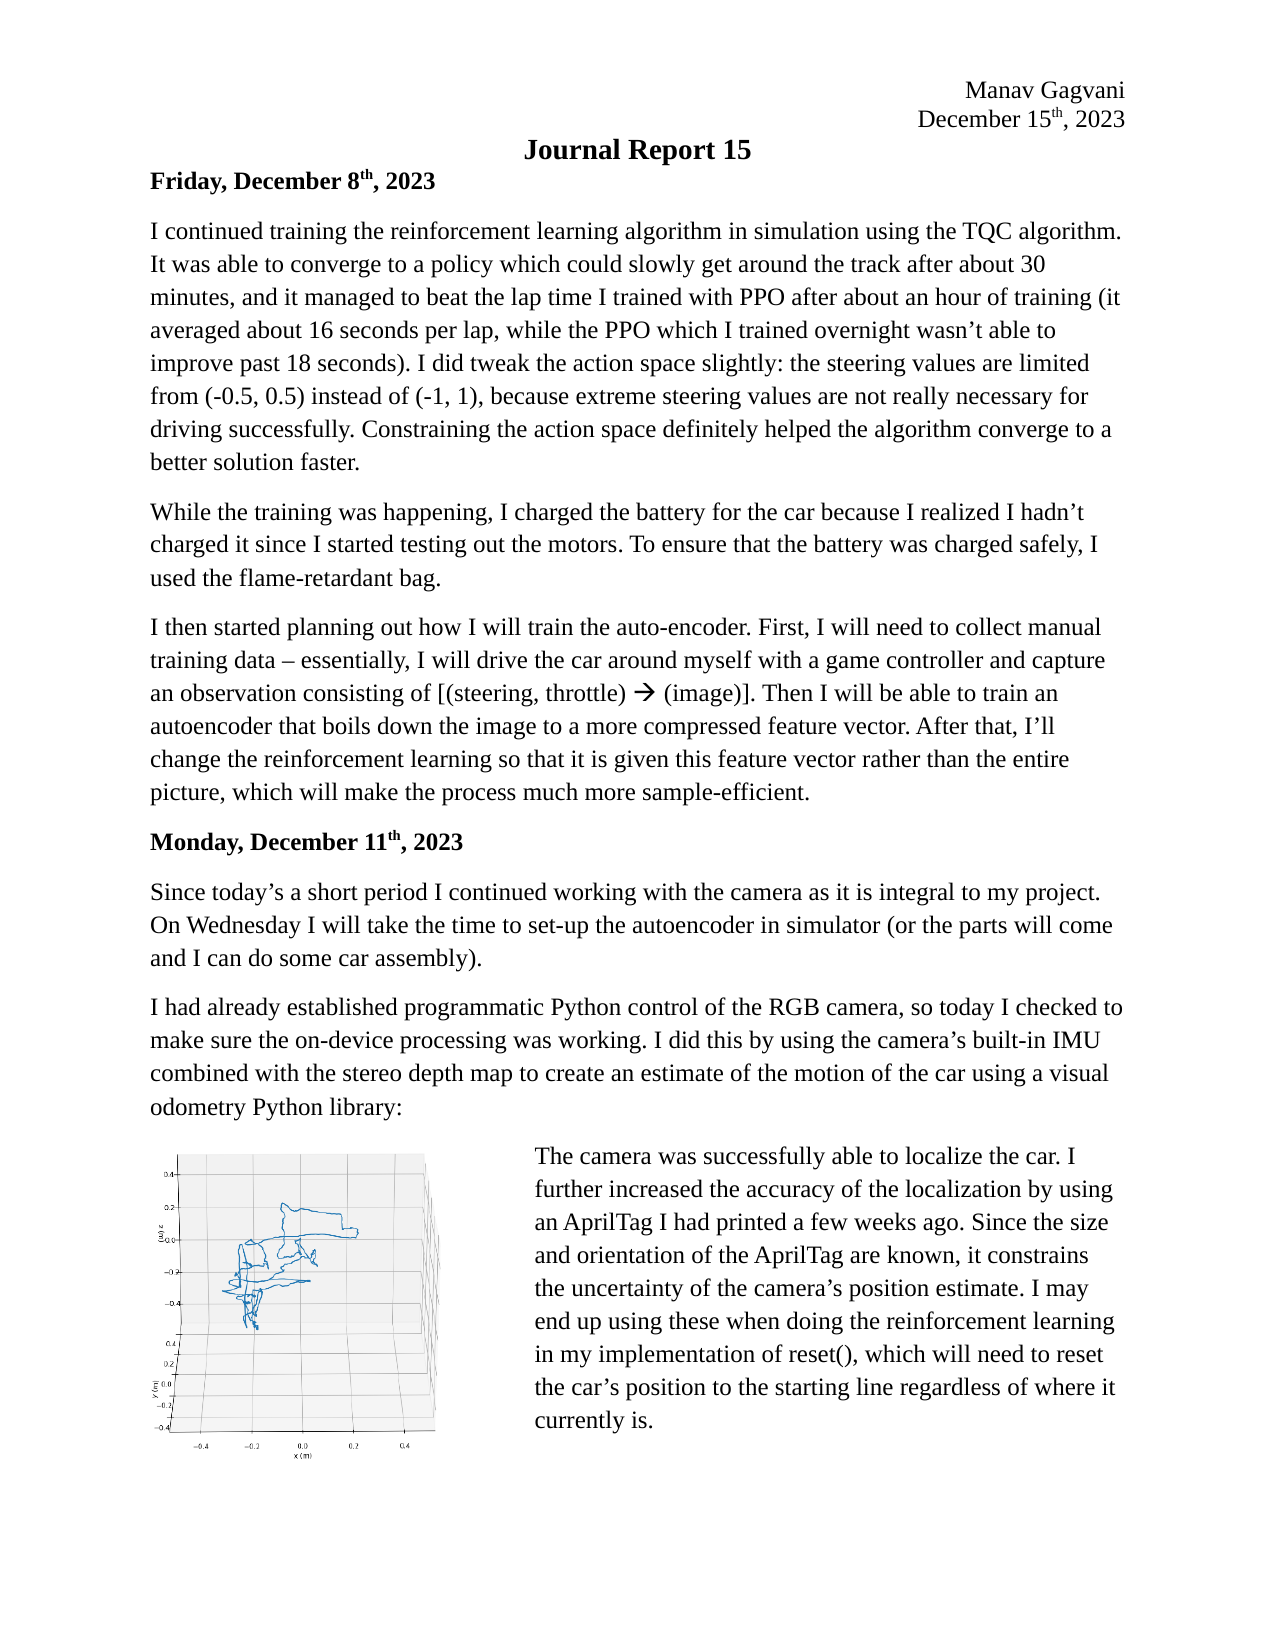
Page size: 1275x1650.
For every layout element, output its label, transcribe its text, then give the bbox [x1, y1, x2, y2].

text I continued training the reinforcement learning algorithm in simulation using the TQC algorithm. It was able to converge to a policy which could slowly get around the track after about 30 minutes, and it managed to beat the lap time I trained with PPO after about an hour of training (it averaged about 16 seconds per lap, while the PPO which I trained overnight wasn’t able to improve past 18 seconds). I did tweak the action space slightly: the steering values are limited from (-0.5, 0.5) instead of (-1, 1), because extreme steering values are not really necessary for driving successfully. Constraining the action space definitely helped the algorithm converge to a better solution faster. [150, 216, 1125, 476]
text The camera was successfully able to localize the car. I further increased the accuracy of the localization by using an AprilTag I had printed a few weeks ago. Since the size and orientation of the AprilTag are known, it constrains the uncertainty of the camera’s position estimate. I may end up using these when doing the reinforcement learning in my implementation of reset(), which will need to reset the car’s position to the starting line regardless of where it currently is. [516, 1141, 1125, 1434]
picture [150, 1141, 516, 1469]
text Monday, December 11th, 2023 [150, 827, 1125, 856]
text While the training was happening, I charged the battery for the car because I realized I hadn’t charged it since I started testing out the motors. To ensure that the battery was charged safely, I used the flame-retardant bag. [150, 497, 1125, 591]
text I then started planning out how I will train the auto-encoder. First, I will need to collect manual training data – essentially, I will drive the car around myself with a game controller and capture an observation consisting of [(steering, throttle) (image)]. Then I will be able to train an autoencoder that boils down the image to a more compressed feature vector. After that, I’ll change the reinforcement learning so that it is given this feature vector rather than the entire picture, which will make the process much more sample-efficient. [150, 612, 1125, 806]
text I had already established programmatic Python control of the RGB camera, so today I checked to make sure the on-device processing was working. I did this by using the camera’s built-in IMU combined with the stereo depth map to create an estimate of the motion of the car using a visual odometry Python library: [150, 992, 1125, 1120]
text Since today’s a short period I continued working with the camera as it is integral to my project. On Wednesday I will take the time to set-up the autoencoder in simulator (or the parts will come and I can do some car assembly). [150, 877, 1125, 972]
text Friday, December 8th, 2023 [150, 166, 1125, 195]
